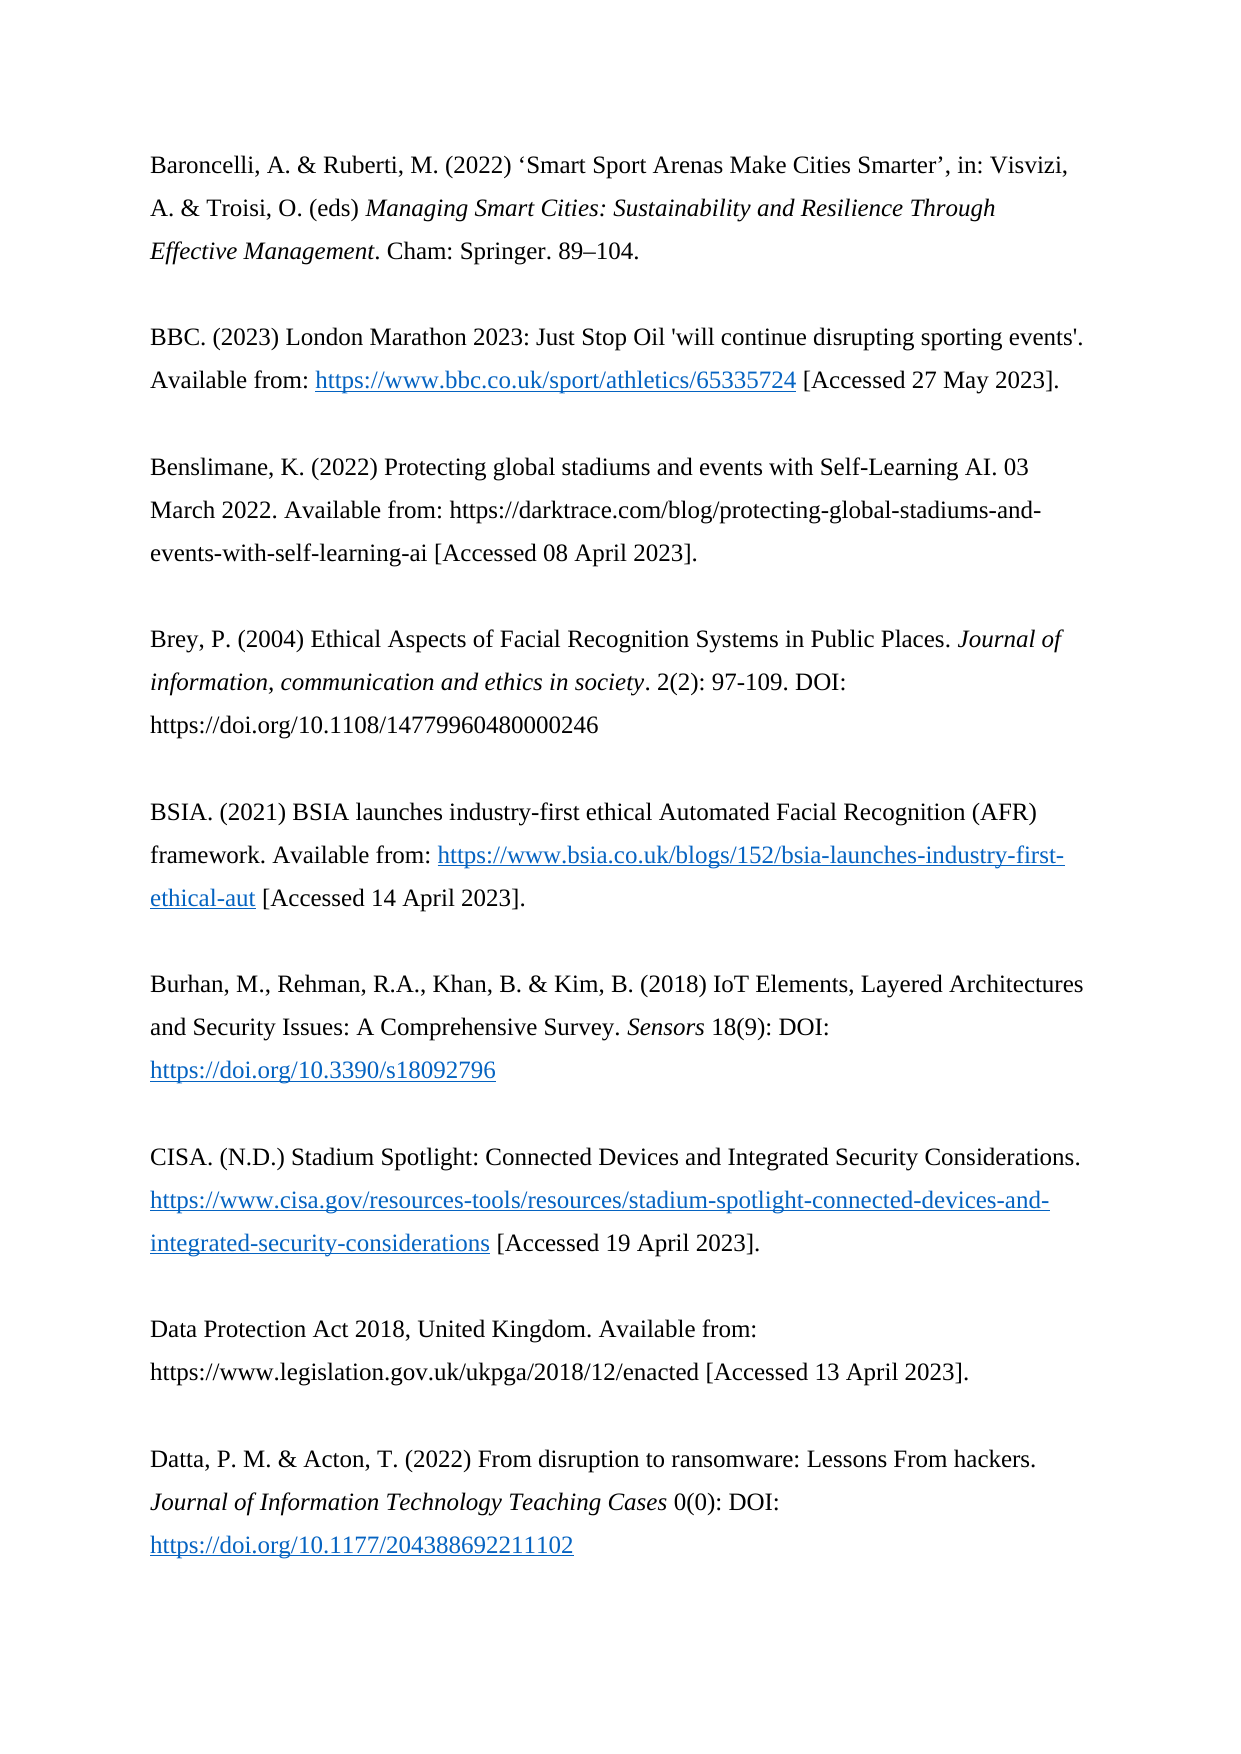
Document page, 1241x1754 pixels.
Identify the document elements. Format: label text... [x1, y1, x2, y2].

text Brey, P. (2004) Ethical Aspects of Facial Recognition Systems in Public Places. Journal of information, communication and ethics in society. 2(2): 97-109. DOI: https://doi.org/10.1108/14779960480000246 [150, 624, 1090, 739]
text BBC. (2023) London Marathon 2023: Just Stop Oil 'will continue disrupting sporting events'. Available from: https://www.bbc.co.uk/sport/athletics/65335724 [Accessed 27 May 2023]. [150, 322, 1090, 394]
text Data Protection Act 2018, United Kingdom. Available from: https://www.legislation.gov.uk/ukpga/2018/12/enacted [Accessed 13 April 2023]. [150, 1314, 1090, 1386]
text Baroncelli, A. & Ruberti, M. (2022) ‘Smart Sport Arenas Make Cities Smarter’, in: Visvizi, A. & Troisi, O. (eds) Managing Smart Cities: Sustainability and Resilience Through Effective Management. Cham: Springer. 89–104. [150, 150, 1090, 265]
text Burhan, M., Rehman, R.A., Khan, B. & Kim, B. (2018) IoT Elements, Layered Architectures and Security Issues: A Comprehensive Survey. Sensors 18(9): DOI: https://doi.org/10.3390/s18092796 [150, 969, 1090, 1084]
text CISA. (N.D.) Stadium Spotlight: Connected Devices and Integrated Security Considerations. https://www.cisa.gov/resources-tools/resources/stadium-spotlight-connected-devices-and-integrated-security-considerations [Accessed 19 April 2023]. [150, 1142, 1090, 1257]
text BSIA. (2021) BSIA launches industry-first ethical Automated Facial Recognition (AFR) framework. Available from: https://www.bsia.co.uk/blogs/152/bsia-launches-industry-first-ethical-aut [Accessed 14 April 2023]. [150, 797, 1090, 912]
text Datta, P. M. & Acton, T. (2022) From disruption to ransomware: Lessons From hackers. Journal of Information Technology Teaching Cases 0(0): DOI: https://doi.org/10.1177/204388692211102 [150, 1444, 1090, 1559]
text Benslimane, K. (2022) Protecting global stadiums and events with Self-Learning AI. 03 March 2022. Available from: https://darktrace.com/blog/protecting-global-stadiums-and-events-with-self-learning-ai [Accessed 08 April 2023]. [150, 452, 1090, 567]
